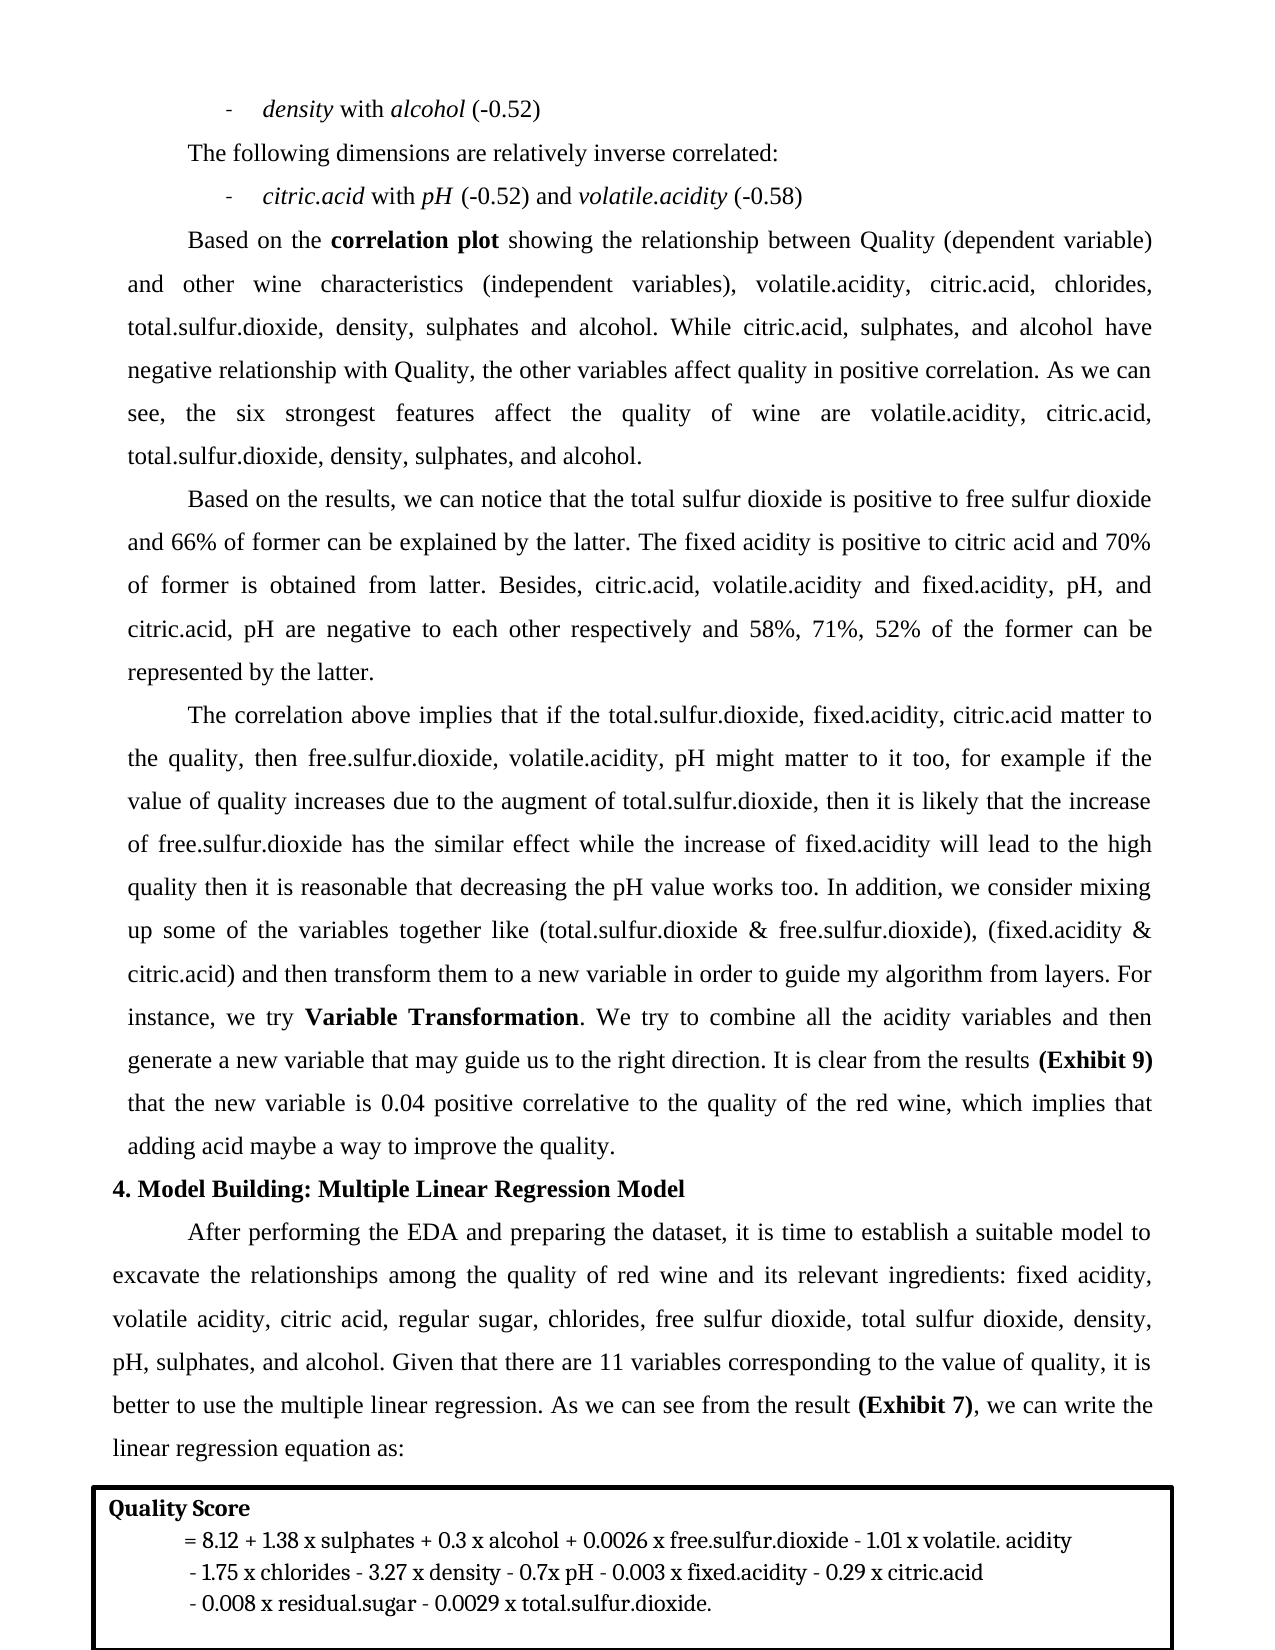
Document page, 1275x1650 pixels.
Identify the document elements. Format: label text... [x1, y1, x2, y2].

text Based on the results, we can notice that the total sulfur dioxide is positive to free sulfur dioxide and 66% of former can be explained by the latter. The fixed acidity is positive to citric acid and 70% of former is obtained from latter. Besides, citric.acid, volatile.acidity and fixed.acidity, pH, and citric.acid, pH are negative to each other respectively and 58%, 71%, 52% of the former can be represented by the latter. [127, 484, 1153, 686]
text After performing the EDA and preparing the dataset, it is time to establish a suitable model to excavate the relationships among the quality of red wine and its relevant ingredients: fixed acidity, volatile acidity, citric acid, regular sugar, chlorides, free sulfur dioxide, total sulfur dioxide, density, pH, sulphates, and alcohol. Given that there are 11 variables corresponding to the value of quality, it is better to use the multiple linear regression. As we can see from the result (Exhibit 7), we can write the linear regression equation as: [112, 1217, 1153, 1462]
text 4. Model Building: Multiple Linear Regression Model [112, 1174, 1153, 1203]
text The correlation above implies that if the total.sulfur.dioxide, fixed.acidity, citric.acid matter to the quality, then free.sulfur.dioxide, volatile.acidity, pH might matter to it too, for example if the value of quality increases due to the augment of total.sulfur.dioxide, then it is likely that the increase of free.sulfur.dioxide has the similar effect while the increase of fixed.acidity will lead to the high quality then it is reasonable that decreasing the pH value works too. In addition, we consider mixing up some of the variables together like (total.sulfur.dioxide & free.sulfur.dioxide), (fixed.acidity & citric.acid) and then transform them to a new variable in order to guide my algorithm from layers. For instance, we try Variable Transformation. We try to combine all the acidity variables and then generate a new variable that may guide us to the right direction. It is clear from the results (Exhibit 9) that the new variable is 0.04 positive correlative to the quality of the red wine, which implies that adding acid maybe a way to improve the quality. [127, 700, 1153, 1160]
text Based on the correlation plot showing the relationship between Quality (dependent variable) and other wine characteristics (independent variables), volatile.acidity, citric.acid, chlorides, total.sulfur.dioxide, density, sulphates and alcohol. While citric.acid, sulphates, and alcohol have negative relationship with Quality, the other variables affect quality in positive correlation. As we can see, the six strongest features affect the quality of wine are volatile.acidity, citric.acid, total.sulfur.dioxide, density, sulphates, and alcohol. [127, 226, 1153, 470]
list density with alcohol (-0.52) [225, 94, 1153, 123]
text The following dimensions are relatively inverse correlated: [112, 138, 1153, 167]
list citric.acid with pH (-0.52) and volatile.acidity (-0.58) [225, 181, 1153, 211]
